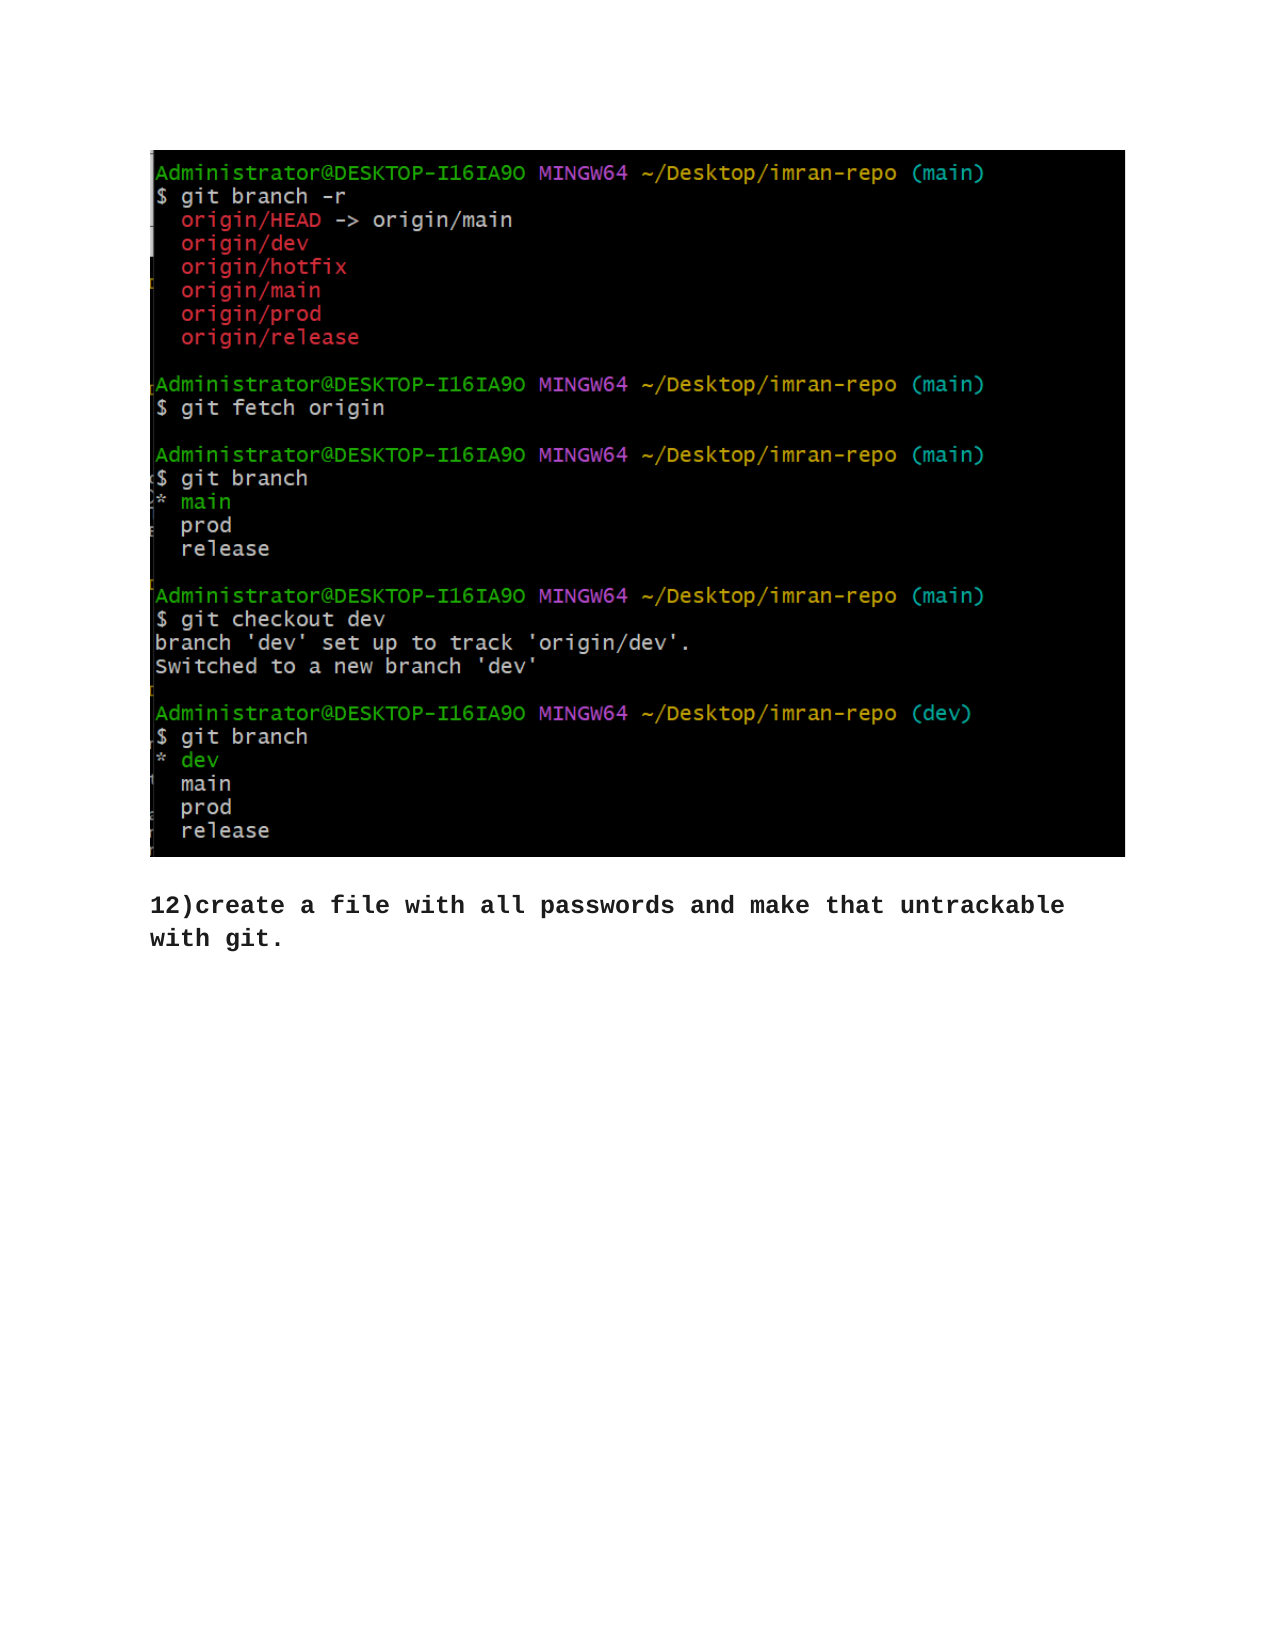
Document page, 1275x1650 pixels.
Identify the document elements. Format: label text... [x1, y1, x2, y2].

text 12)create a file with all passwords and make that untrackable with git. [150, 893, 1125, 953]
picture [150, 150, 1125, 857]
